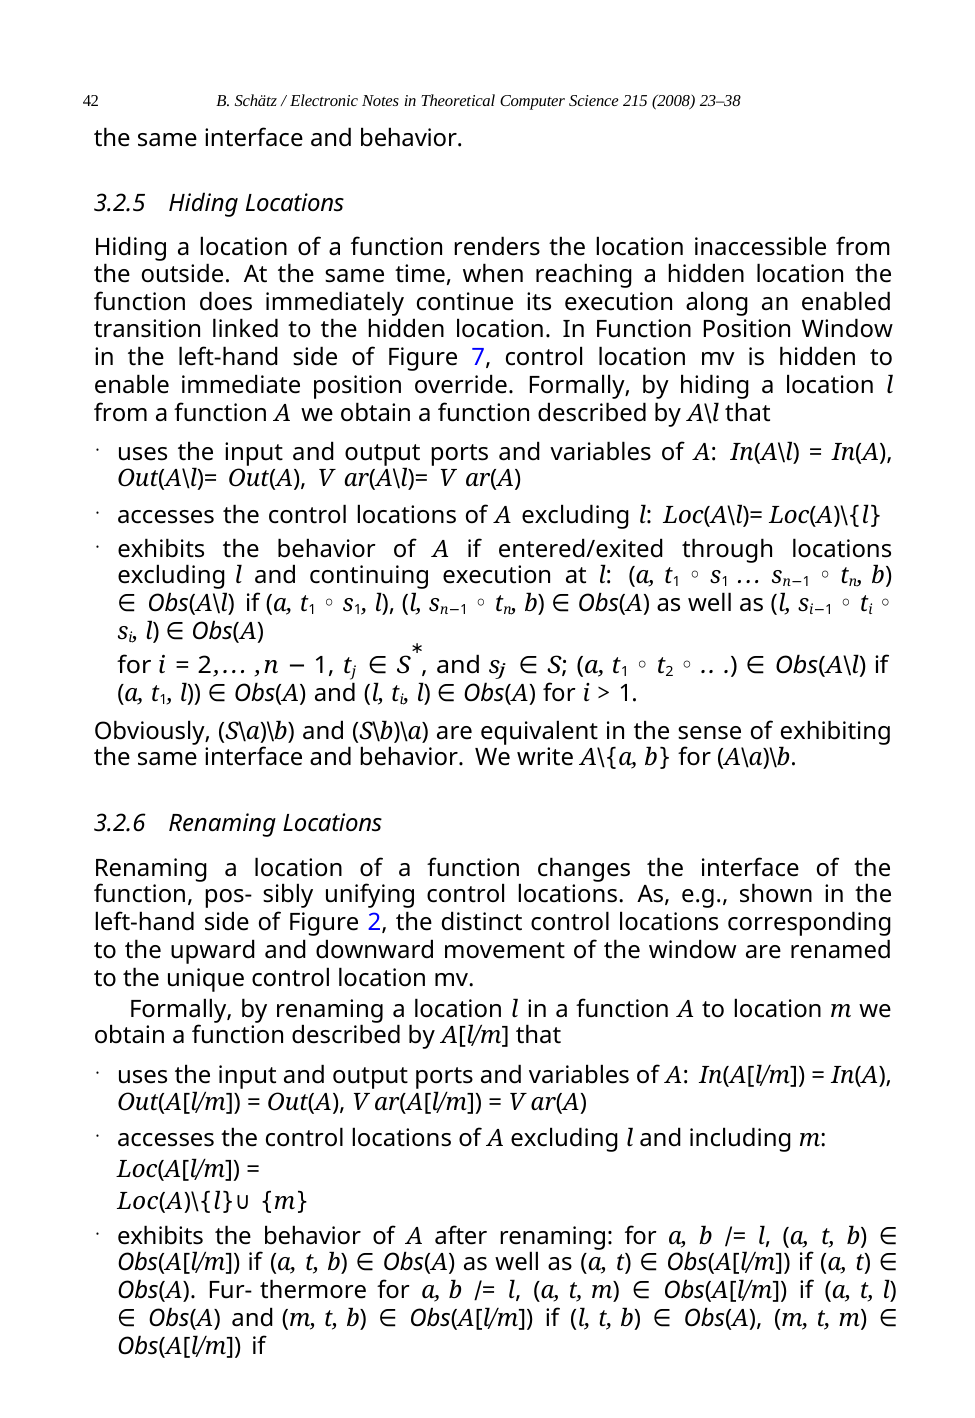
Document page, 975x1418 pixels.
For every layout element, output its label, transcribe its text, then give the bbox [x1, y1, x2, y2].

text Renaming a location of a function changes the interface of the function, pos- sibly unifying control locations. As, e.g., shown in the left-hand side of Figure 2, the distinct control locations corresponding to the upward and downward movement of the window are renamed to the unique control location mv. [93, 854, 893, 993]
list Hiding Locations [93, 186, 925, 218]
text Obviously, (S\a)\b) and (S\b)\a) are equivalent in the sense of exhibiting the same interface and behavior. We write A\{a, b} for (A\a)\b. [93, 717, 893, 772]
list exhibits the behavior of A if entered/exited through locations excluding l and continuing execution at l: (a, t1 ◦ s1 ... sn−1 ◦ tn, b) ∈ Obs(A\l) if (a, t1 ◦ s1, l), (l, sn−1 ◦ tn, b) ∈ Obs(A) as well as (l, si−1 ◦ ti ◦ si, l) ∈ Obs(A) [96, 535, 892, 646]
text for i = 2,... ,n − 1, tj ∈ S , and s ∈ S; (a, t1 ◦ t2 ◦ .. .) ∈ Obs(A\l) if [117, 656, 925, 678]
text Formally, by renaming a location l in a function A to location m we obtain a function described by A[l/m] that [93, 995, 892, 1051]
text (a, t1, l)) ∈ Obs(A) and (l, ti, l) ∈ Obs(A) for i > 1. [117, 678, 925, 707]
list accesses the control locations of A excluding l: Loc(A\l)= Loc(A)\{l} [96, 497, 925, 530]
text Hiding a location of a function renders the location inaccessible from the outside. At the same time, when reaching a hidden location the function does immediately continue its execution along an enabled transition linked to the hidden location. In Function Position Window in the left-hand side of Figure 7, control location mv is hidden to enable immediate position override. Formally, by hiding a location l from a function A we obtain a function described by A\l that [93, 234, 893, 428]
list Renaming Locations [93, 806, 925, 839]
list uses the input and output ports and variables of A: In(A\l) = In(A), Out(A\l)= Out(A), V ar(A\l)= V ar(A) [96, 438, 892, 494]
list uses the input and output ports and variables of A: In(A[l/m]) = In(A), Out(A[l/m]) = Out(A), V ar(A[l/m]) = V ar(A) [96, 1062, 892, 1117]
list accesses the control locations of A excluding l and including m: Loc(A[l/m]) = [96, 1121, 925, 1184]
text the same interface and behavior. [93, 120, 925, 153]
text Loc(A)\{l}∪ {m} [117, 1184, 925, 1216]
list exhibits the behavior of A after renaming: for a, b /= l, (a, t, b) ∈ Obs(A[l/m]) if (a, t, b) ∈ Obs(A) as well as (a, t) ∈ Obs(A[l/m]) if (a, t) ∈ Obs(A). Fur- thermore for a, b /= l, (a, t, m) ∈ Obs(A[l/m]) if (a, t, l) ∈ Obs(A) and (m, t, b) ∈ Obs(A[l/m]) if (l, t, b) ∈ Obs(A), (m, t, m) ∈ Obs(A[l/m]) if [96, 1222, 898, 1361]
